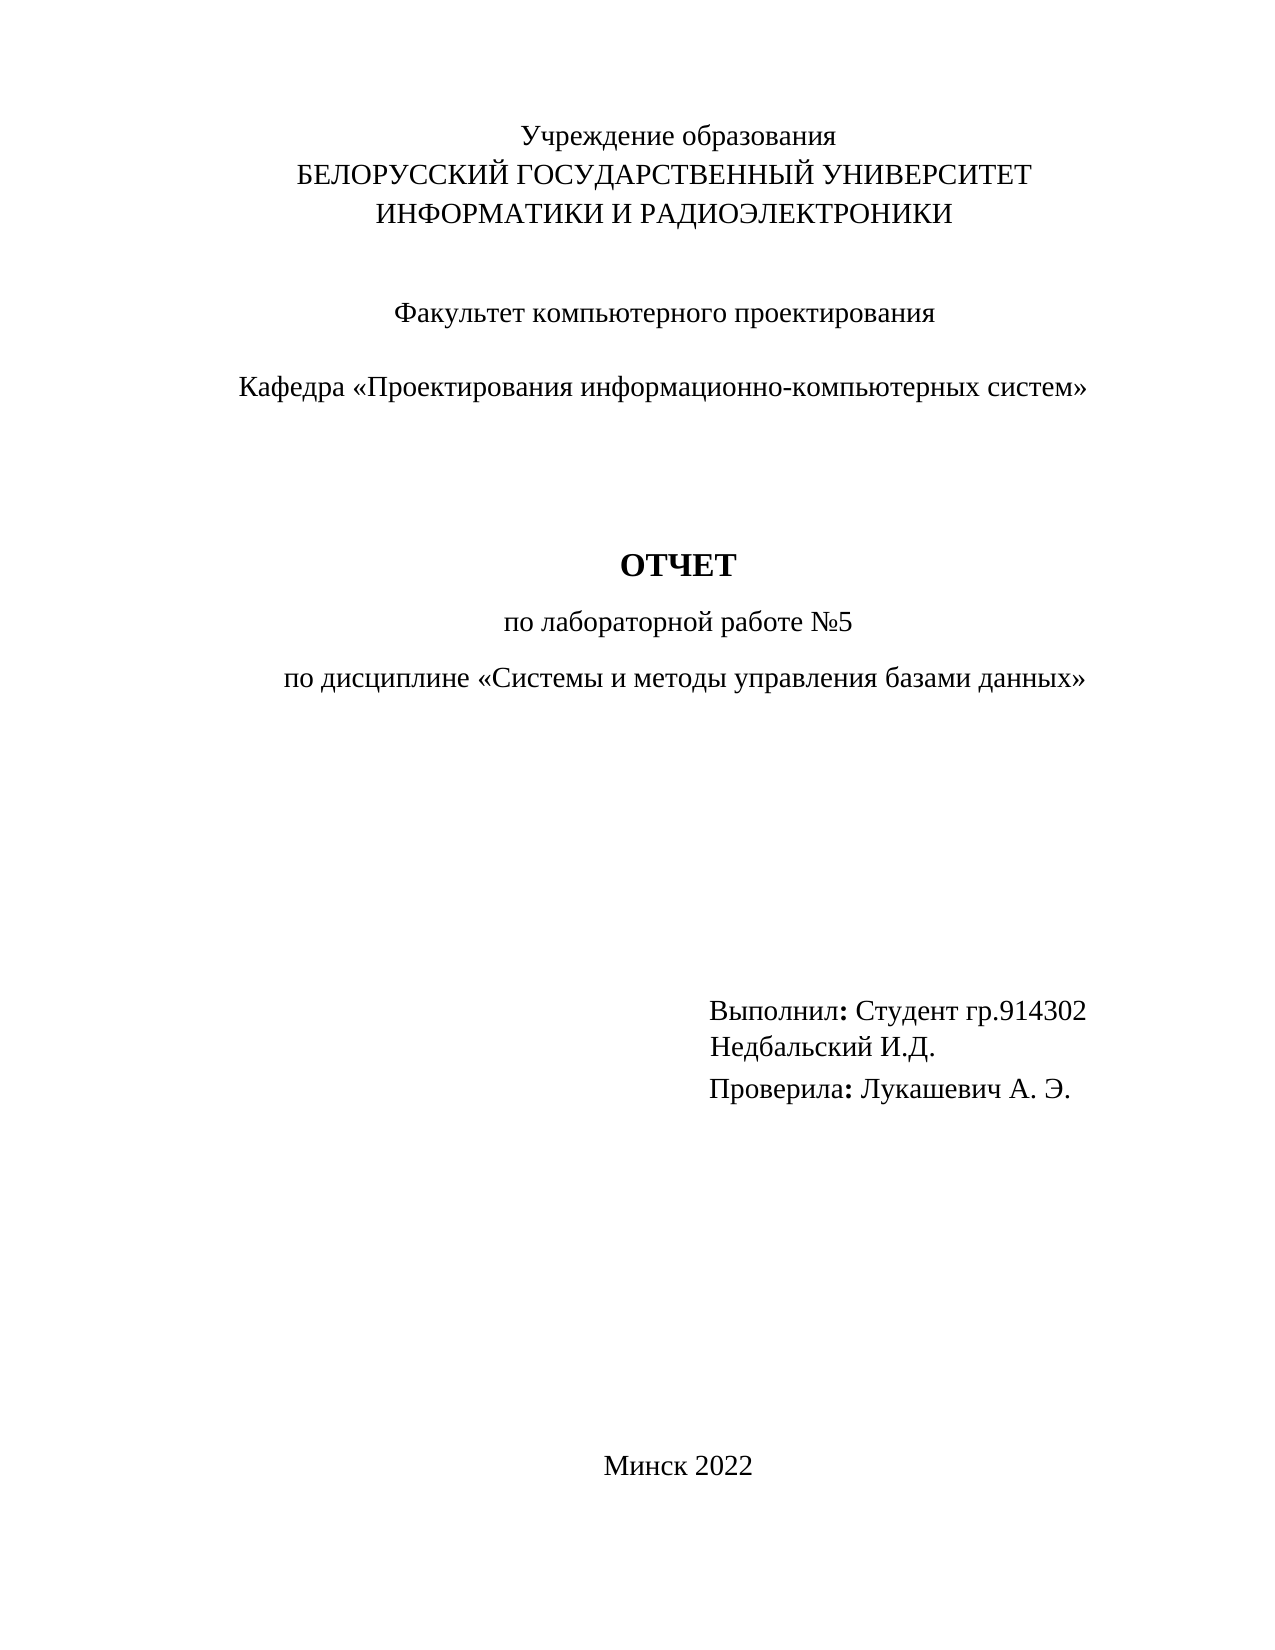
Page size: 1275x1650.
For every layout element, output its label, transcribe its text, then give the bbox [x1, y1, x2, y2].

text Выполнил: Студент гр.914302 Недбальский И.Д. [709, 993, 1094, 1063]
subtitle ОТЧЕТ [177, 545, 1179, 583]
text ИНФОРМАТИКИ И РАДИОЭЛЕКТРОНИКИ [177, 196, 1151, 229]
text БЕЛОРУССКИЙ ГОСУДАРСТВЕННЫЙ УНИВЕРСИТЕТ [177, 157, 1151, 191]
text Факультет компьютерного проектирования [394, 295, 1094, 328]
text Проверила: Лукашевич А. Э. [709, 1071, 1094, 1105]
text Кафедра «Проектирования информационно-компьютерных систем» [238, 369, 1094, 403]
text Минск 2022 [177, 1448, 1179, 1482]
text по лабораторной работе №5 [177, 604, 1179, 638]
text Учреждение образования [177, 118, 1179, 152]
text по дисциплине «Системы и методы управления базами данных» [177, 660, 1193, 694]
